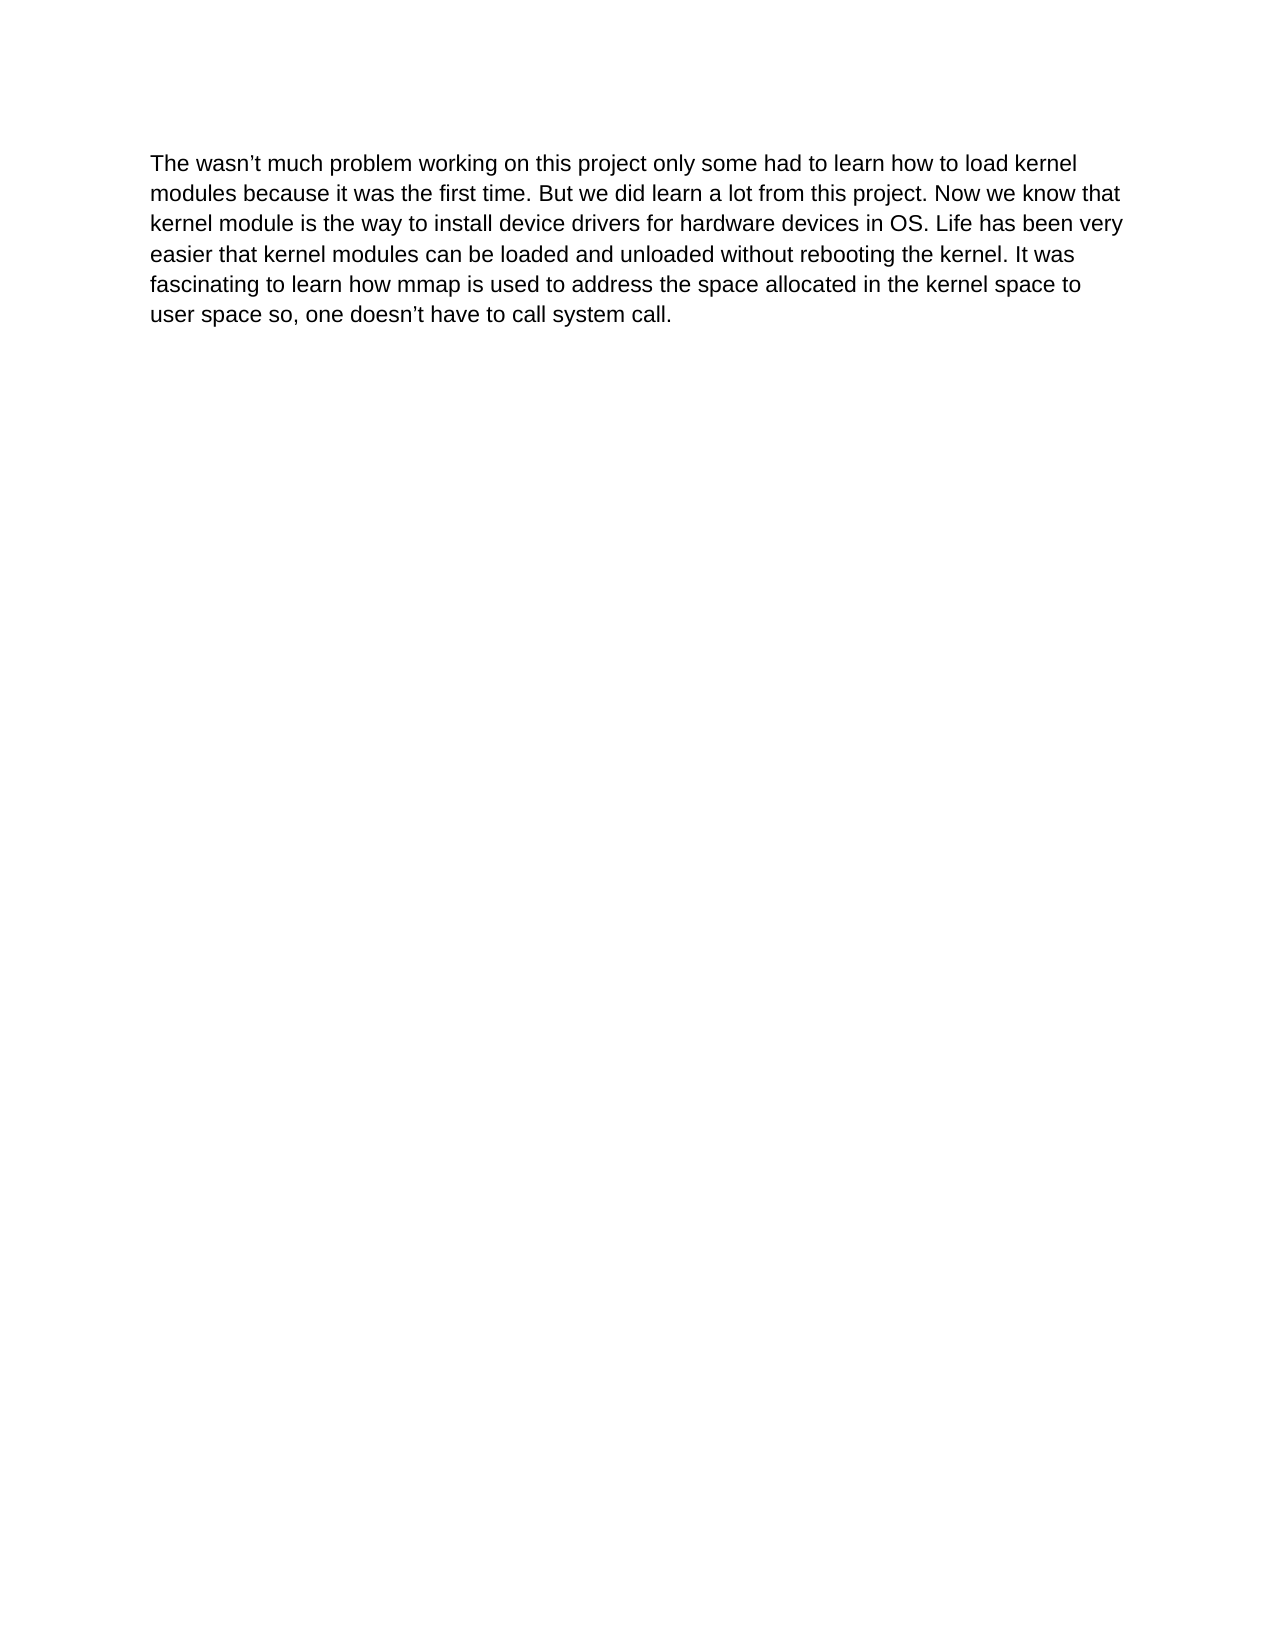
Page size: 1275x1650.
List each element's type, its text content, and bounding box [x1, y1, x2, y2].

text The wasn’t much problem working on this project only some had to learn how to load kernel modules because it was the first time. But we did learn a lot from this project. Now we know that kernel module is the way to install device drivers for hardware devices in OS. Life has been very easier that kernel modules can be loaded and unloaded without rebooting the kernel. It was fascinating to learn how mmap is used to address the space allocated in the kernel space to user space so, one doesn’t have to call system call. [150, 150, 1125, 327]
